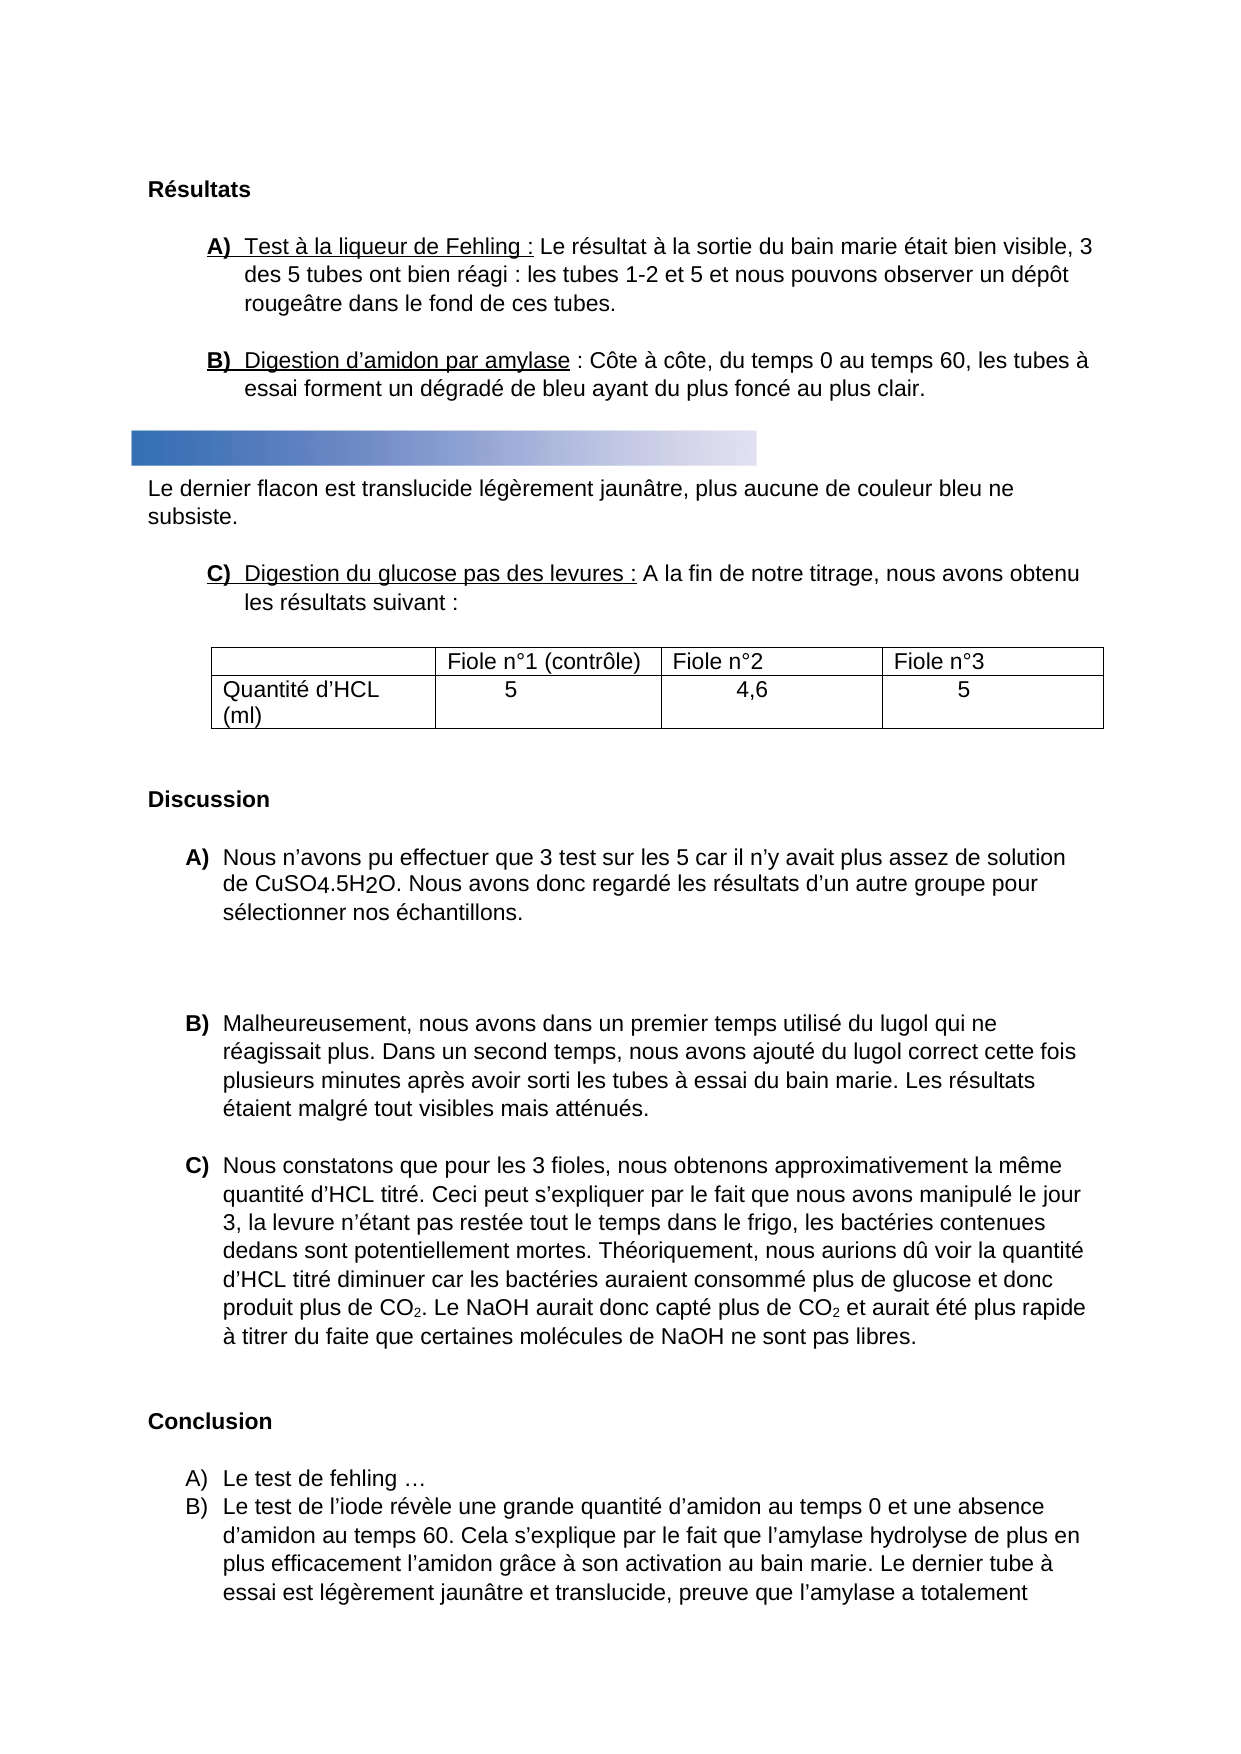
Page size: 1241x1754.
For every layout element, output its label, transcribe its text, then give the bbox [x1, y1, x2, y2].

text Résultats [148, 176, 1093, 202]
text Conclusion [148, 1408, 1093, 1434]
list Test à la liqueur de Fehling : Le résultat à la sortie du bain marie était bien visible, 3 des 5 tubes ont bien réagi : les tubes 1-2 et 5 et nous pouvons observer un dépôt rougeâtre dans le fond de ces tubes. [207, 233, 1093, 316]
table_cell Quantité d’HCL (ml) [212, 676, 435, 728]
table_cell 4,6 [662, 676, 882, 728]
text Le dernier flacon est translucide légèrement jaunâtre, plus aucune de couleur bleu ne subsiste. [148, 475, 1093, 529]
list Nous n’avons pu effectuer que 3 test sur les 5 car il n’y avait plus assez de solution de CuSO4.5H2O. Nous avons donc regardé les résultats d’un autre groupe pour sélectionner nos échantillons. [185, 844, 1093, 925]
picture [132, 424, 756, 473]
table_header Fiole n°3 [883, 648, 1103, 674]
table_header [212, 648, 435, 674]
table_cell 5 [436, 676, 661, 728]
list Digestion du glucose pas des levures : A la fin de notre titrage, nous avons obtenu les résultats suivant : [207, 560, 1093, 645]
table_cell 5 [883, 676, 1103, 728]
list Malheureusement, nous avons dans un premier temps utilisé du lugol qui ne réagissait plus. Dans un second temps, nous avons ajouté du lugol correct cette fois plusieurs minutes après avoir sorti les tubes à essai du bain marie. Les résultats étaient malgré tout visibles mais atténués. [185, 1010, 1093, 1122]
table_header Fiole n°2 [662, 648, 882, 674]
list Digestion d’amidon par amylase : Côte à côte, du temps 0 au temps 60, les tubes à essai forment un dégradé de bleu ayant du plus foncé au plus clair. [207, 347, 1093, 401]
text Discussion [148, 786, 1093, 813]
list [185, 1493, 1093, 1605]
table_header Fiole n°1 (contrôle) [436, 648, 661, 674]
list Le test de fehling … [185, 1465, 1093, 1491]
list Nous constatons que pour les 3 fioles, nous obtenons approximativement la même quantité d’HCL titré. Ceci peut s’expliquer par le fait que nous avons manipulé le jour 3, la levure n’étant pas restée tout le temps dans le frigo, les bactéries contenues dedans sont potentiellement mortes. Théoriquement, nous aurions dû voir la quantité d’HCL titré diminuer car les bactéries auraient consommé plus de glucose et donc produit plus de CO2. Le NaOH aurait donc capté plus de CO2 et aurait été plus rapide à titrer du faite que certaines molécules de NaOH ne sont pas libres. [185, 1152, 1093, 1349]
